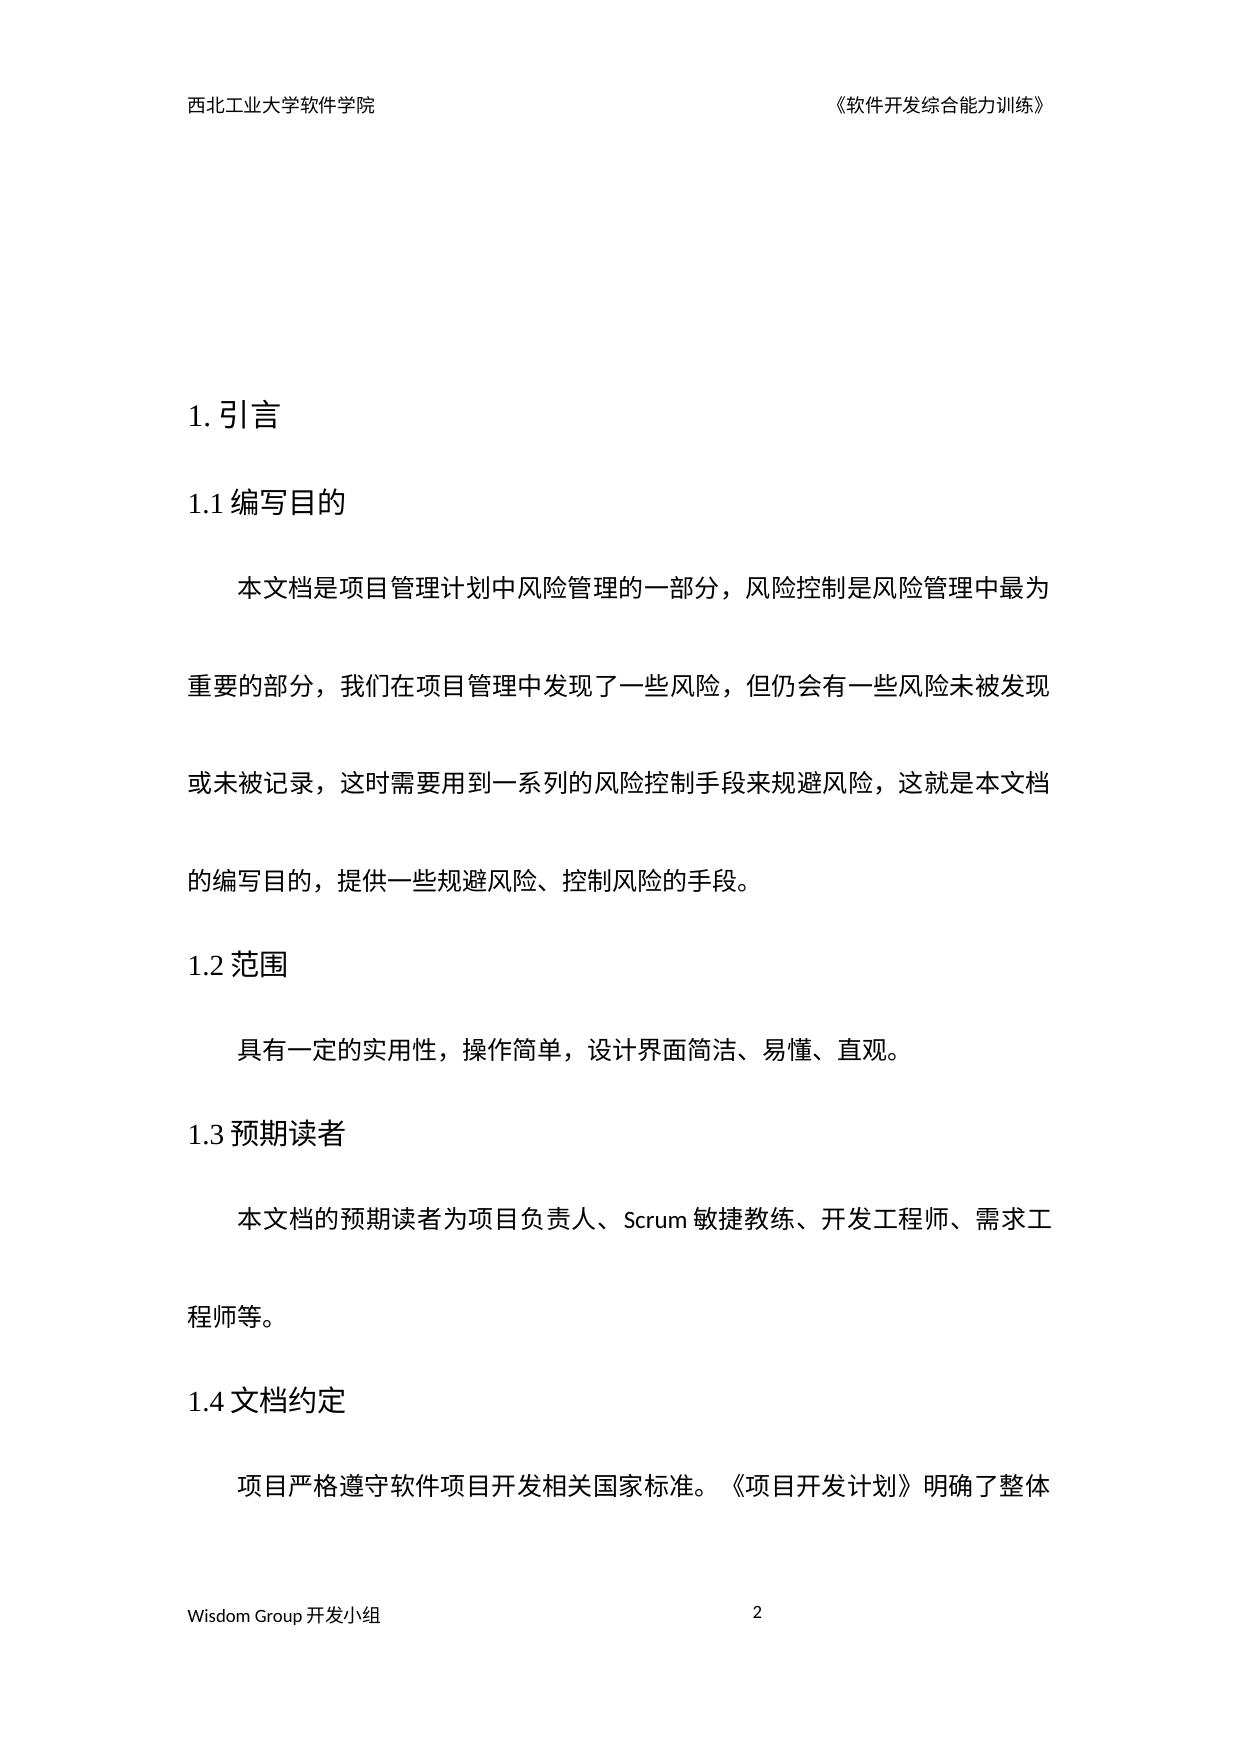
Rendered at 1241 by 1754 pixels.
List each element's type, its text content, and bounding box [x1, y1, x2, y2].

list 引言 [187, 381, 1053, 446]
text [187, 1452, 1053, 1517]
text 本文档的预期读者为项目负责人、Scrum敏捷教练、开发工程师、需求工程师等。 [187, 1185, 1053, 1348]
list 1.1编写目的 [187, 468, 1053, 533]
text 本文档是项目管理计划中风险管理的一部分，风险控制是风险管理中最为重要的部分，我们在项目管理中发现了一些风险，但仍会有一些风险未被发现或未被记录，这时需要用到一系列的风险控制手段来规避风险，这就是本文档的编写目的，提供一些规避风险、控制风险的手段。 [187, 554, 1053, 912]
list 1.2范围 [187, 930, 1053, 995]
list 1.4文档约定 [187, 1366, 1053, 1431]
text 具有一定的实用性，操作简单，设计界面简洁、易懂、直观。 [187, 1016, 1053, 1081]
list 1.3预期读者 [187, 1099, 1053, 1164]
